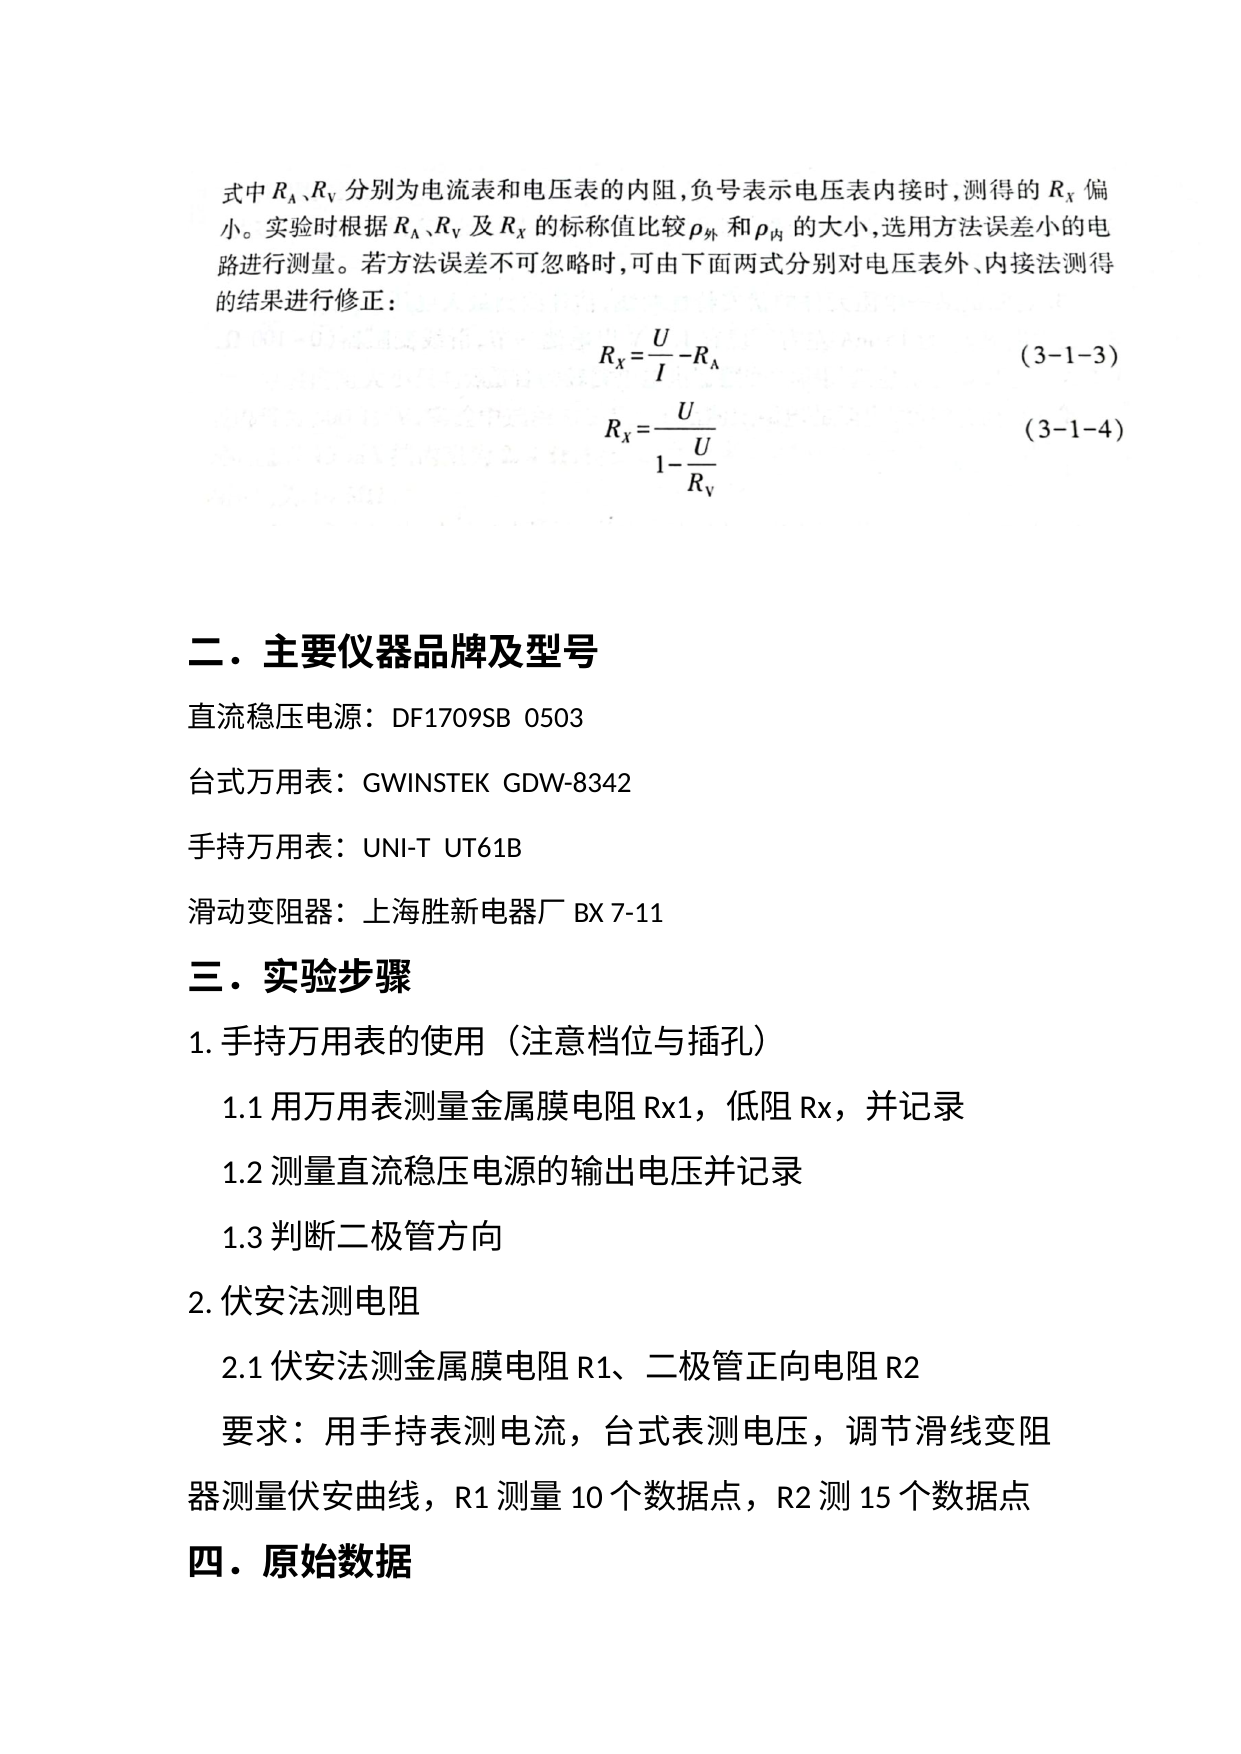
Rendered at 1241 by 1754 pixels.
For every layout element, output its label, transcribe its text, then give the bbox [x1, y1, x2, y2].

text 1.2测量直流稳压电源的输出电压并记录 [187, 1137, 1053, 1202]
text 2.1伏安法测金属膜电阻R1、二极管正向电阻R2 [187, 1332, 1053, 1397]
text 1.1用万用表测量金属膜电阻Rx1，低阻Rx，并记录 [187, 1072, 1053, 1137]
list 手持万用表的使用（注意档位与插孔） [187, 1007, 1053, 1072]
list 伏安法测电阻 [187, 1267, 1053, 1332]
text 1.3判断二极管方向 [187, 1202, 1053, 1267]
text 手持万用表：UNI-T UT61B [187, 812, 1053, 877]
list 原始数据 [187, 1527, 1053, 1592]
text 台式万用表：GWINSTEK GDW-8342 [187, 747, 1053, 812]
text 要求：用手持表测电流，台式表测电压，调节滑线变阻器测量伏安曲线，R1测量10个数据点，R2测15个数据点 [187, 1397, 1053, 1527]
text 直流稳压电源：DF1709SB 0503 [187, 682, 1053, 747]
text 滑动变阻器：上海胜新电器厂 BX 7-11 [187, 877, 1053, 942]
list 主要仪器品牌及型号 [187, 617, 1053, 682]
list 实验步骤 [187, 942, 1053, 1007]
picture [189, 162, 1203, 526]
